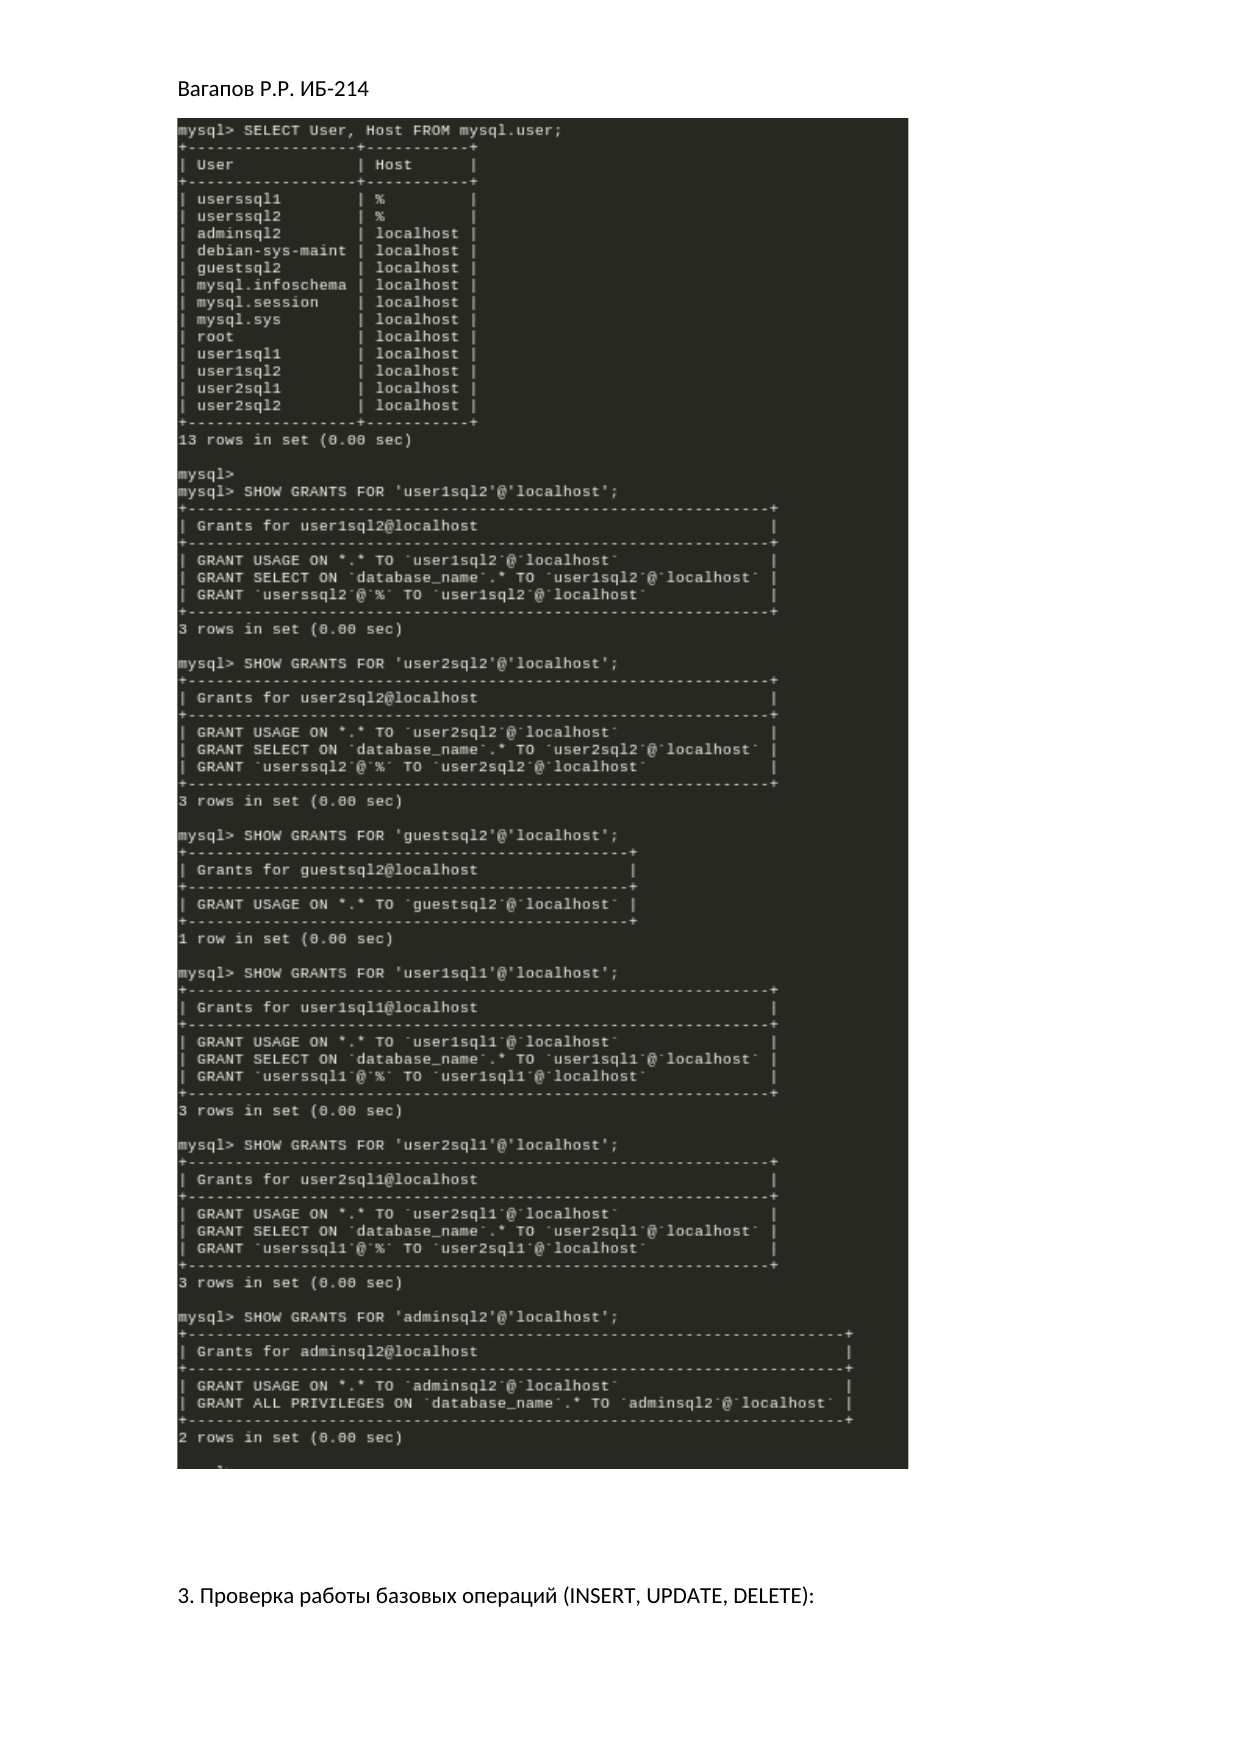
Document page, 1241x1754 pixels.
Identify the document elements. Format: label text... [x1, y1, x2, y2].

text 3. Проверка работы базовых операций (INSERT, UPDATE, DELETE): [177, 1581, 1152, 1609]
picture [177, 118, 909, 1469]
